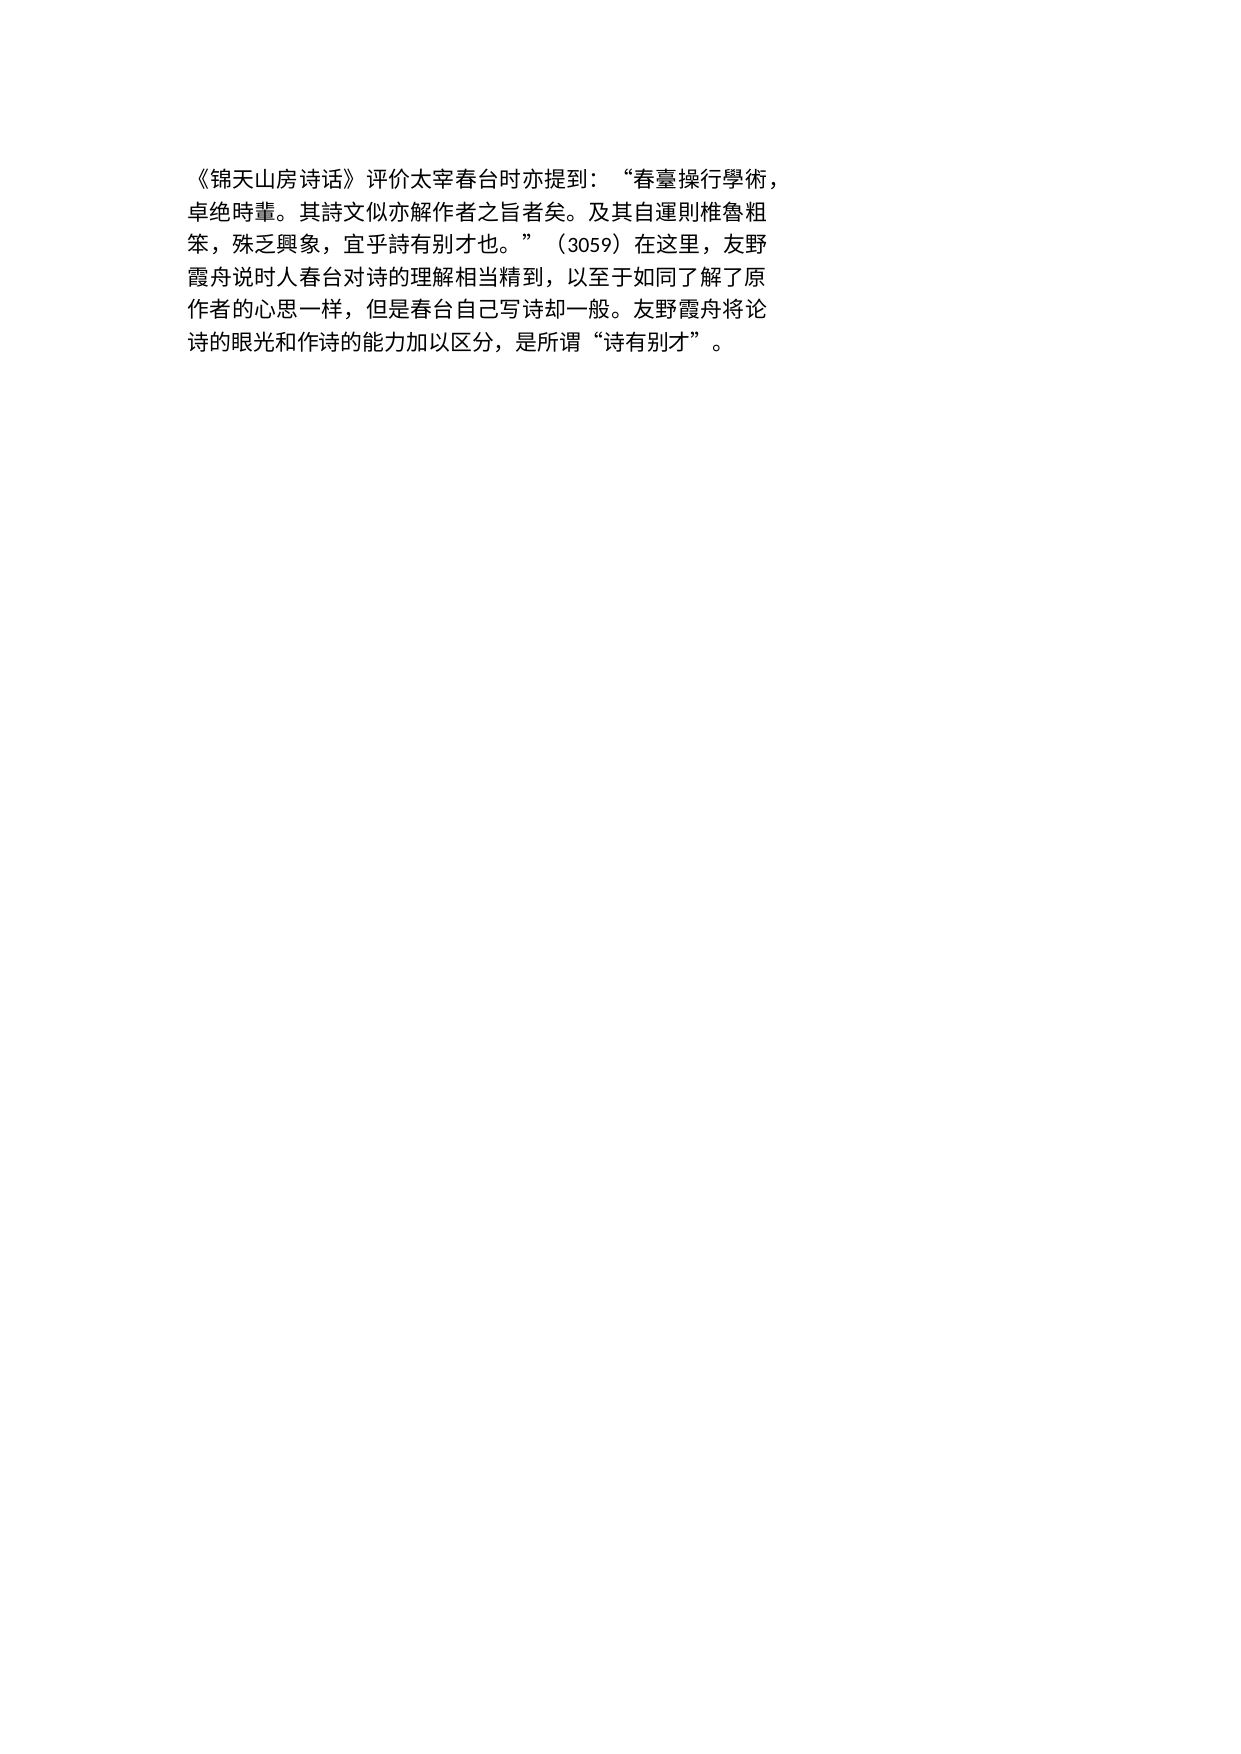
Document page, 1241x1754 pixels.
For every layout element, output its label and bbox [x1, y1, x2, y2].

text [187, 162, 768, 357]
